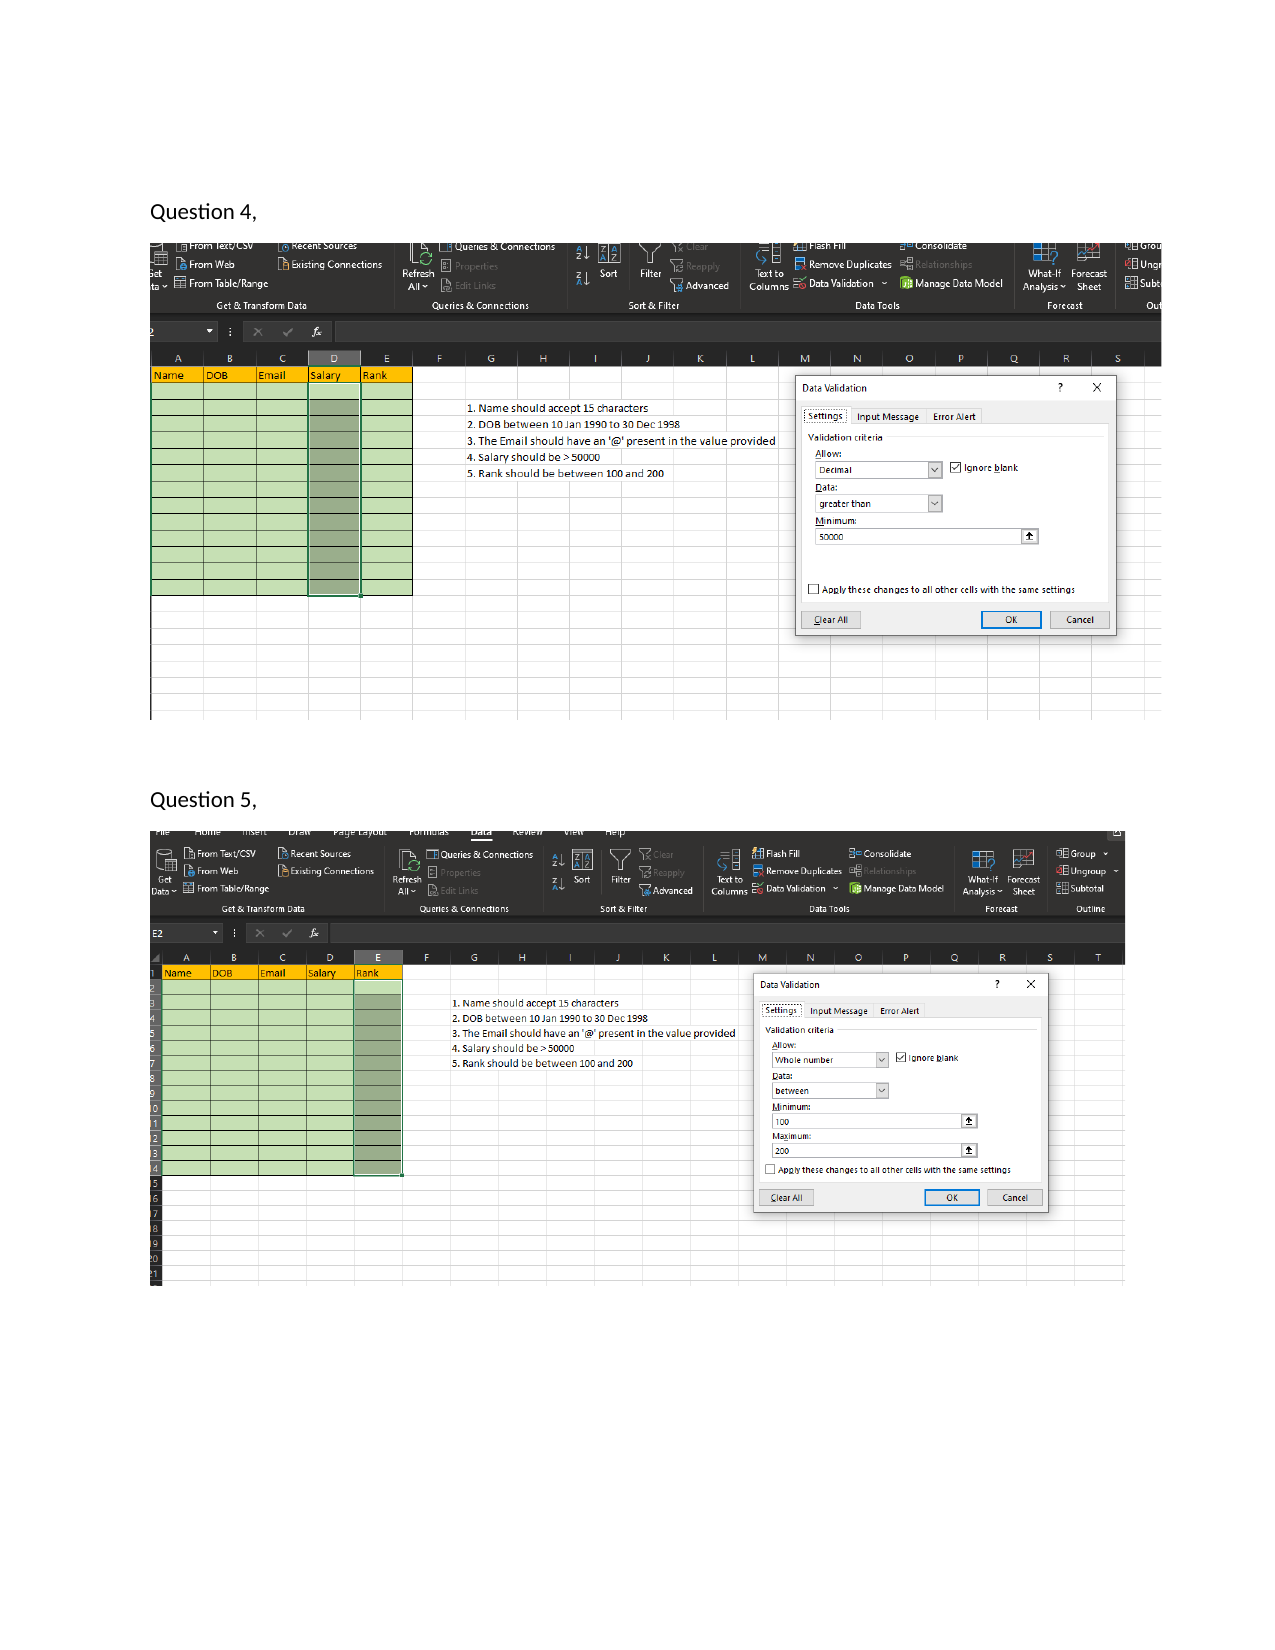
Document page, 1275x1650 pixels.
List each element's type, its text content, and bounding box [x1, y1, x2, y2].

picture [150, 243, 1162, 720]
text Question 4, [150, 197, 1125, 225]
picture [150, 831, 1125, 1286]
text Question 5, [150, 785, 1125, 813]
